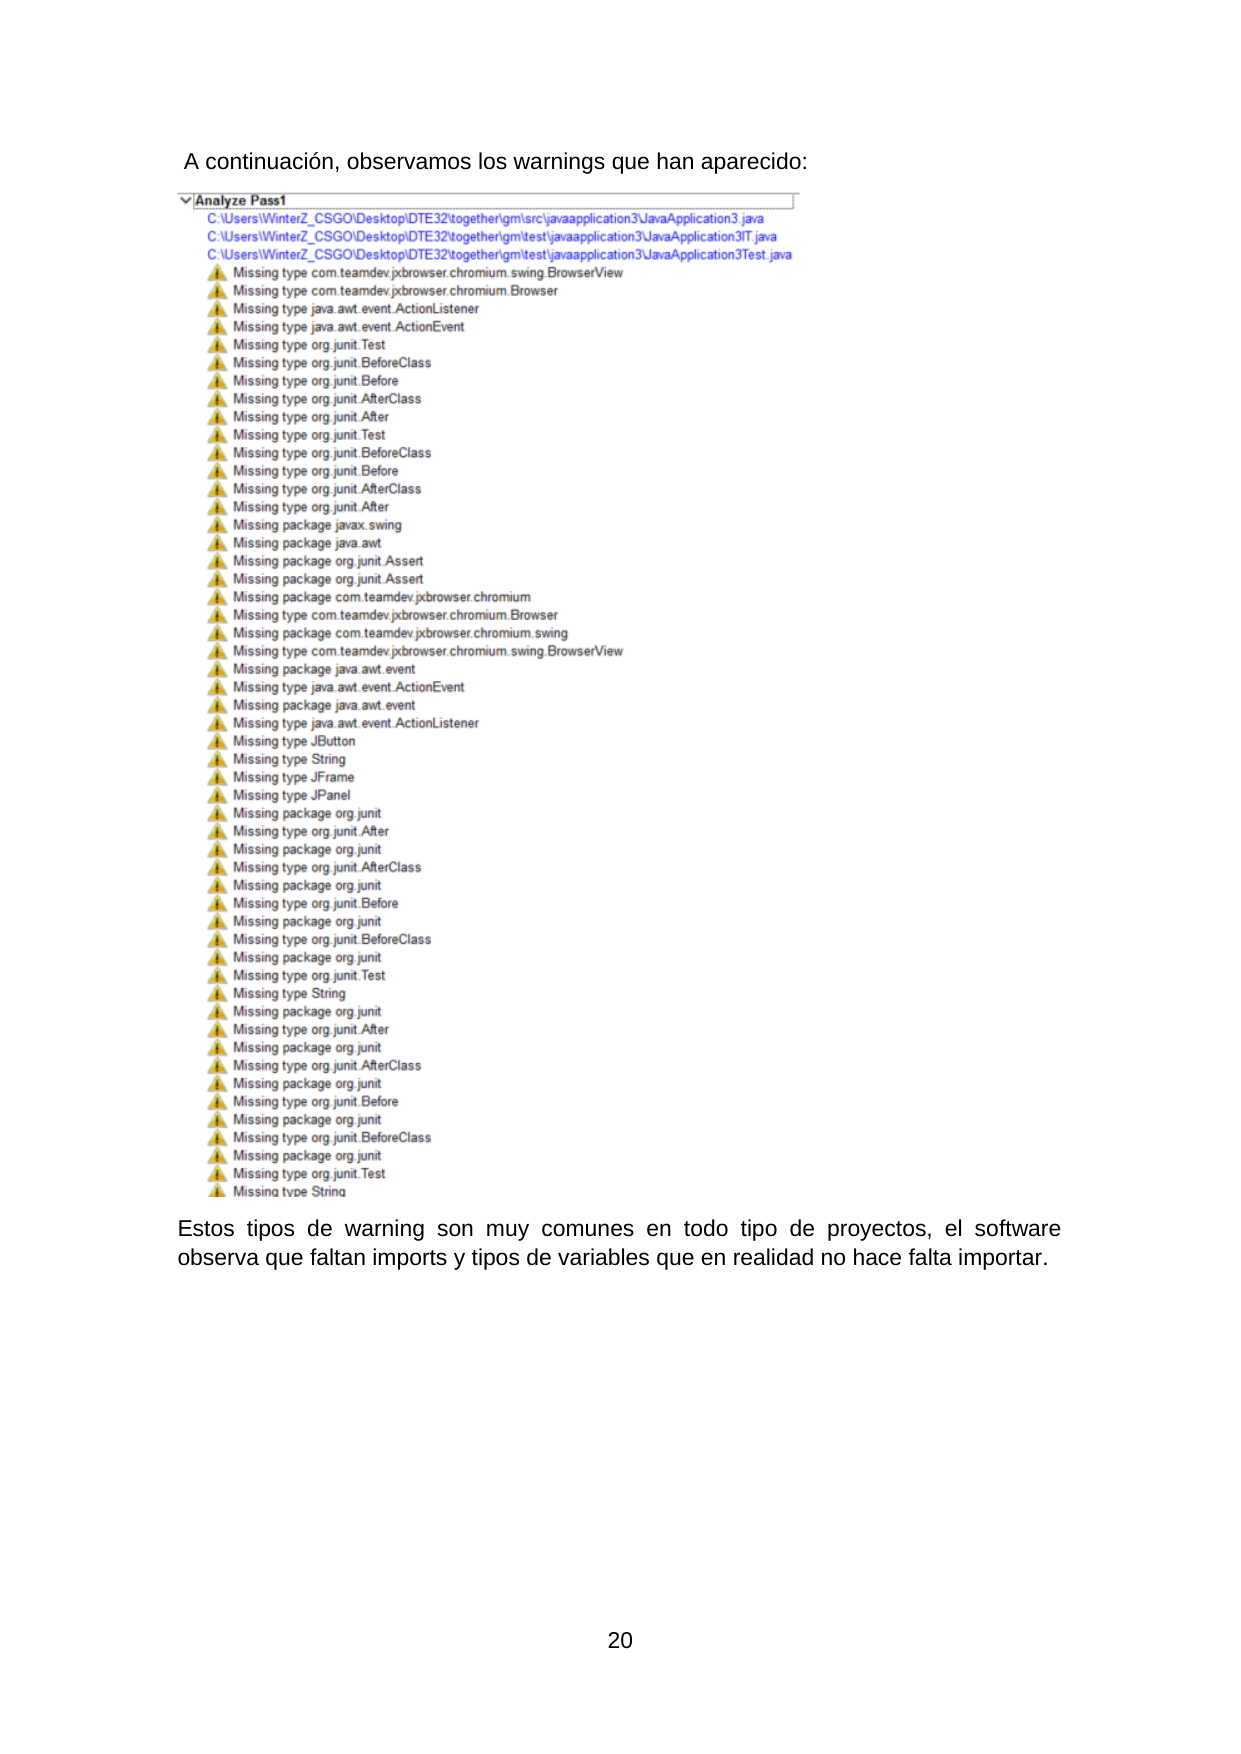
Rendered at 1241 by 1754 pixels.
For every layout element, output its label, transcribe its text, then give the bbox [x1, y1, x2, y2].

text A continuación, observamos los warnings que han aparecido: [177, 148, 1063, 174]
picture [177, 192, 800, 1197]
text Estos tipos de warning son muy comunes en todo tipo de proyectos, el software observa que faltan imports y tipos de variables que en realidad no hace falta importar. [177, 1215, 1063, 1270]
